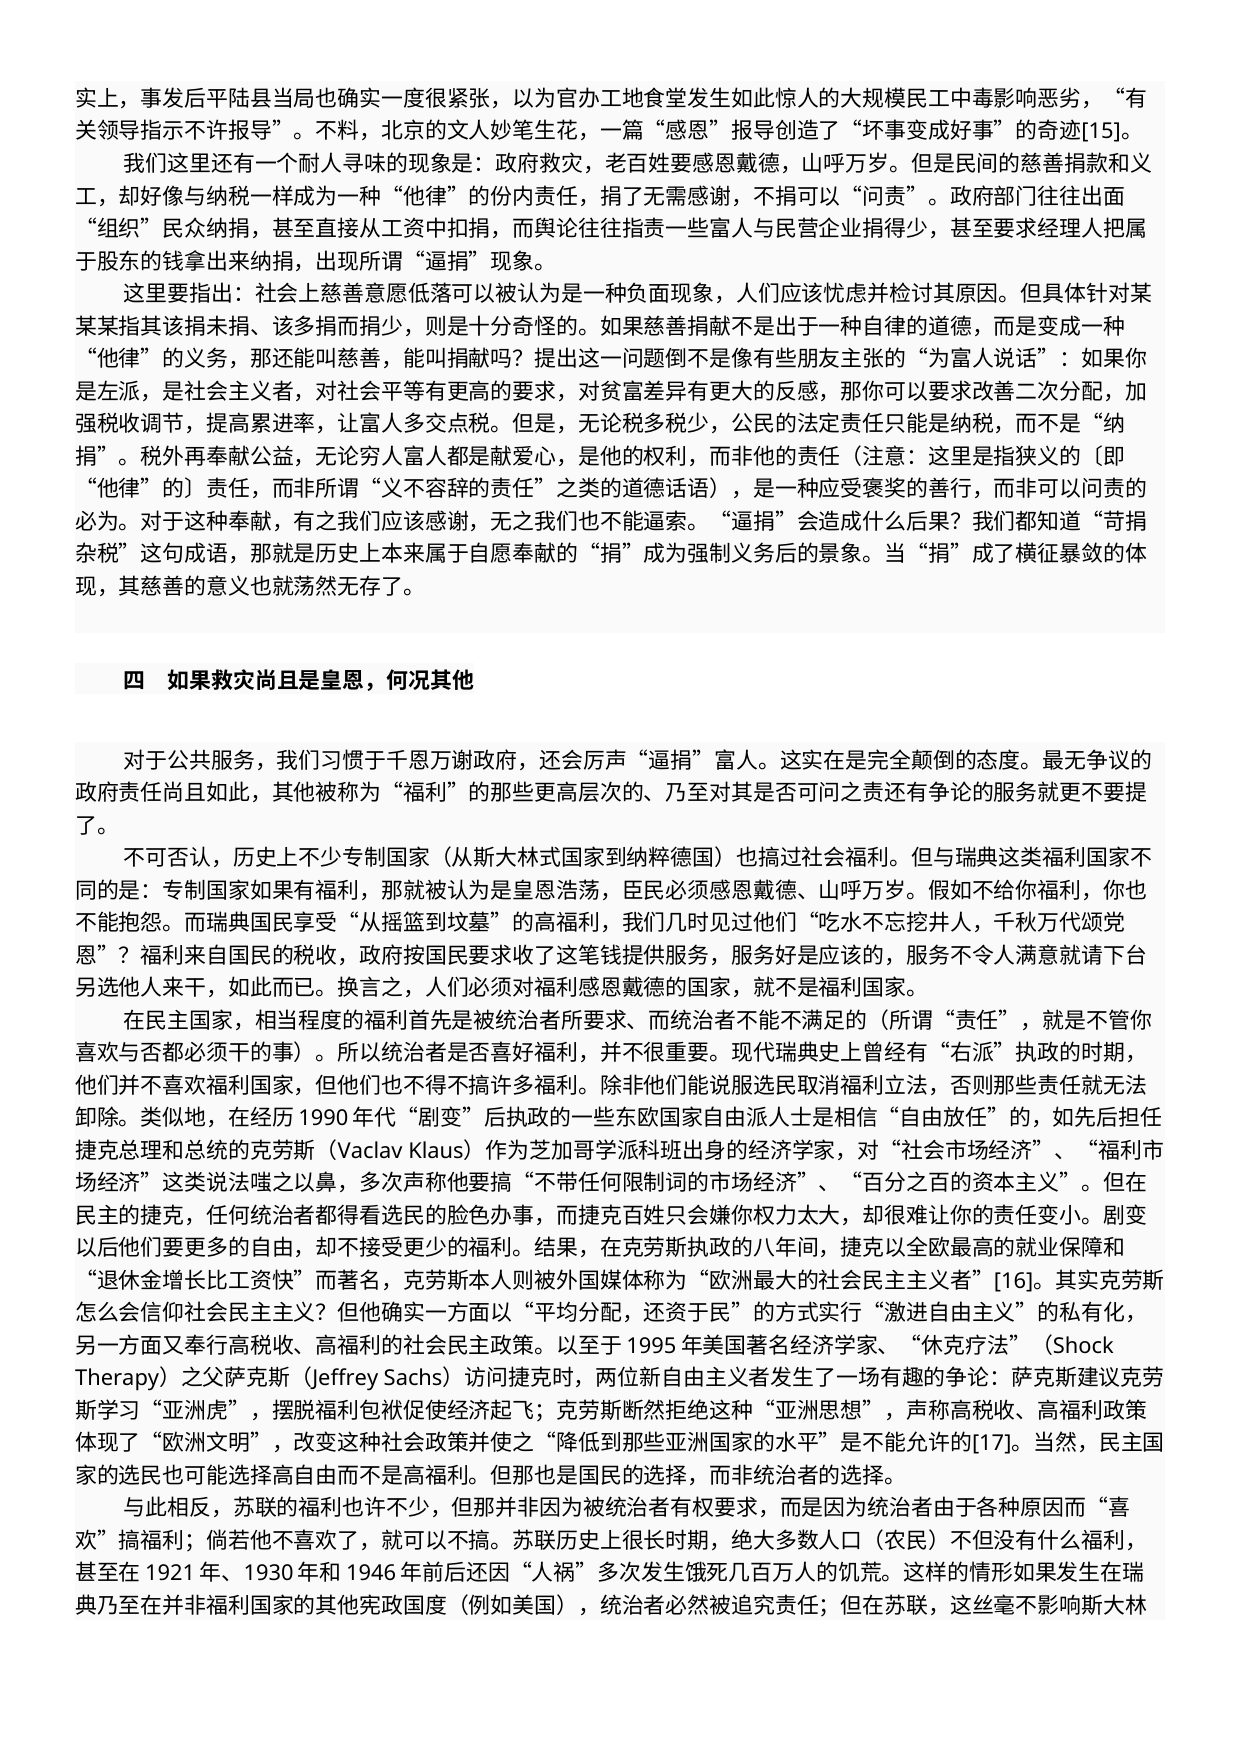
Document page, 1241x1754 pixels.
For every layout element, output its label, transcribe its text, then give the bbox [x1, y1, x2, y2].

text 我们这里还有一个耐人寻味的现象是：政府救灾，老百姓要感恩戴德，山呼万岁。但是民间的慈善捐款和义工，却好像与纳税一样成为一种“他律”的份内责任，捐了无需感谢，不捐可以“问责”。政府部门往往出面“组织”民众纳捐，甚至直接从工资中扣捐，而舆论往往指责一些富人与民营企业捐得少，甚至要求经理人把属于股东的钱拿出来纳捐，出现所谓“逼捐”现象。 [75, 146, 1165, 276]
text 不可否认，历史上不少专制国家（从斯大林式国家到纳粹德国）也搞过社会福利。但与瑞典这类福利国家不同的是：专制国家如果有福利，那就被认为是皇恩浩荡，臣民必须感恩戴德、山呼万岁。假如不给你福利，你也不能抱怨。而瑞典国民享受“从摇篮到坟墓”的高福利，我们几时见过他们“吃水不忘挖井人，千秋万代颂党恩”？福利来自国民的税收，政府按国民要求收了这笔钱提供服务，服务好是应该的，服务不令人满意就请下台另选他人来干，如此而已。换言之，人们必须对福利感恩戴德的国家，就不是福利国家。 [75, 840, 1165, 1002]
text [75, 1490, 1165, 1620]
text 这里要指出：社会上慈善意愿低落可以被认为是一种负面现象，人们应该忧虑并检讨其原因。但具体针对某某某指其该捐未捐、该多捐而捐少，则是十分奇怪的。如果慈善捐献不是出于一种自律的道德，而是变成一种“他律”的义务，那还能叫慈善，能叫捐献吗？提出这一问题倒不是像有些朋友主张的“为富人说话”：如果你是左派，是社会主义者，对社会平等有更高的要求，对贫富差异有更大的反感，那你可以要求改善二次分配，加强税收调节，提高累进率，让富人多交点税。但是，无论税多税少，公民的法定责任只能是纳税，而不是“纳捐”。税外再奉献公益，无论穷人富人都是献爱心，是他的权利，而非他的责任（注意：这里是指狭义的〔即“他律”的〕责任，而非所谓“义不容辞的责任”之类的道德话语），是一种应受褒奖的善行，而非可以问责的必为。对于这种奉献，有之我们应该感谢，无之我们也不能逼索。“逼捐”会造成什么后果？我们都知道“苛捐杂税”这句成语，那就是历史上本来属于自愿奉献的“捐”成为强制义务后的景象。当“捐”成了横征暴敛的体现，其慈善的意义也就荡然无存了。 [75, 276, 1165, 601]
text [75, 81, 1165, 146]
text 在民主国家，相当程度的福利首先是被统治者所要求、而统治者不能不满足的（所谓“责任”，就是不管你喜欢与否都必须干的事）。所以统治者是否喜好福利，并不很重要。现代瑞典史上曾经有“右派”执政的时期，他们并不喜欢福利国家，但他们也不得不搞许多福利。除非他们能说服选民取消福利立法，否则那些责任就无法卸除。类似地，在经历1990年代“剧变”后执政的一些东欧国家自由派人士是相信“自由放任”的，如先后担任捷克总理和总统的克劳斯（Vaclav Klaus）作为芝加哥学派科班出身的经济学家，对“社会市场经济”、“福利市场经济”这类说法嗤之以鼻，多次声称他要搞“不带任何限制词的市场经济”、“百分之百的资本主义”。但在民主的捷克，任何统治者都得看选民的脸色办事，而捷克百姓只会嫌你权力太大，却很难让你的责任变小。剧变以后他们要更多的自由，却不接受更少的福利。结果，在克劳斯执政的八年间，捷克以全欧最高的就业保障和“退休金增长比工资快”而著名，克劳斯本人则被外国媒体称为“欧洲最大的社会民主主义者”[16]。其实克劳斯怎么会信仰社会民主主义？但他确实一方面以“平均分配，还资于民”的方式实行“激进自由主义”的私有化，另一方面又奉行高税收、高福利的社会民主政策。以至于1995年美国著名经济学家、“休克疗法”（Shock Therapy）之父萨克斯（Jeffrey Sachs）访问捷克时，两位新自由主义者发生了一场有趣的争论：萨克斯建议克劳斯学习“亚洲虎”，摆脱福利包袱促使经济起飞；克劳斯断然拒绝这种“亚洲思想”，声称高税收、高福利政策体现了“欧洲文明”，改变这种社会政策并使之“降低到那些亚洲国家的水平”是不能允许的[17]。当然，民主国家的选民也可能选择高自由而不是高福利。但那也是国民的选择，而非统治者的选择。 [75, 1002, 1165, 1490]
subtitle 四 如果救灾尚且是皇恩，何况其他 [75, 662, 1165, 695]
text 对于公共服务，我们习惯于千恩万谢政府，还会厉声“逼捐”富人。这实在是完全颠倒的态度。最无争议的政府责任尚且如此，其他被称为“福利”的那些更高层次的、乃至对其是否可问之责还有争论的服务就更不要提了。 [75, 742, 1165, 840]
